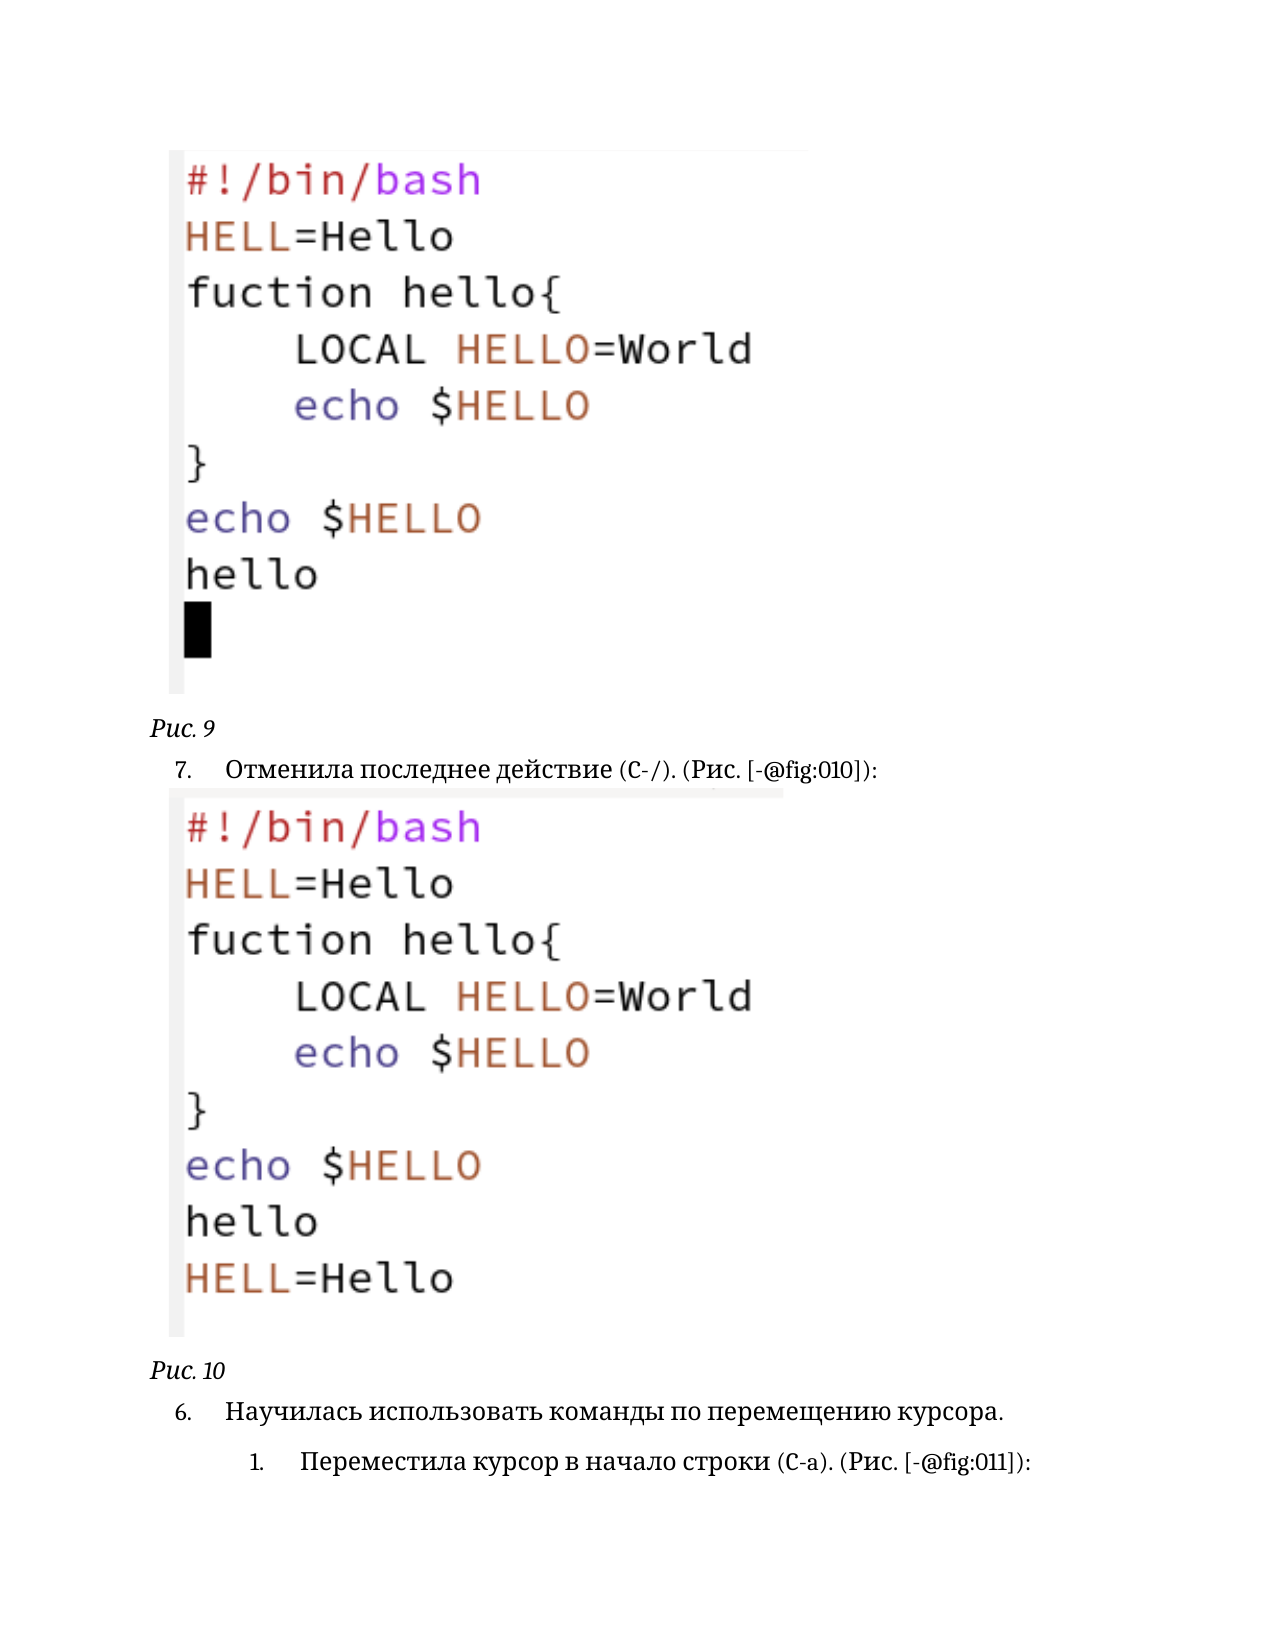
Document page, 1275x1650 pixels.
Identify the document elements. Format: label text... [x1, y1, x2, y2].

list Переместила курсор в начало строки (C-a). (Рис. [-@fig:011]): [250, 1448, 1125, 1477]
list Отменила последнее действие (C-/). (Рис. [-@fig:010]): [175, 756, 1125, 784]
list Научилась использовать команды по перемещению курсора. [175, 1398, 1125, 1427]
text Рис. 10 [150, 1357, 1125, 1386]
picture [168, 150, 809, 694]
picture [168, 788, 784, 1337]
text Рис. 9 [150, 714, 1125, 743]
